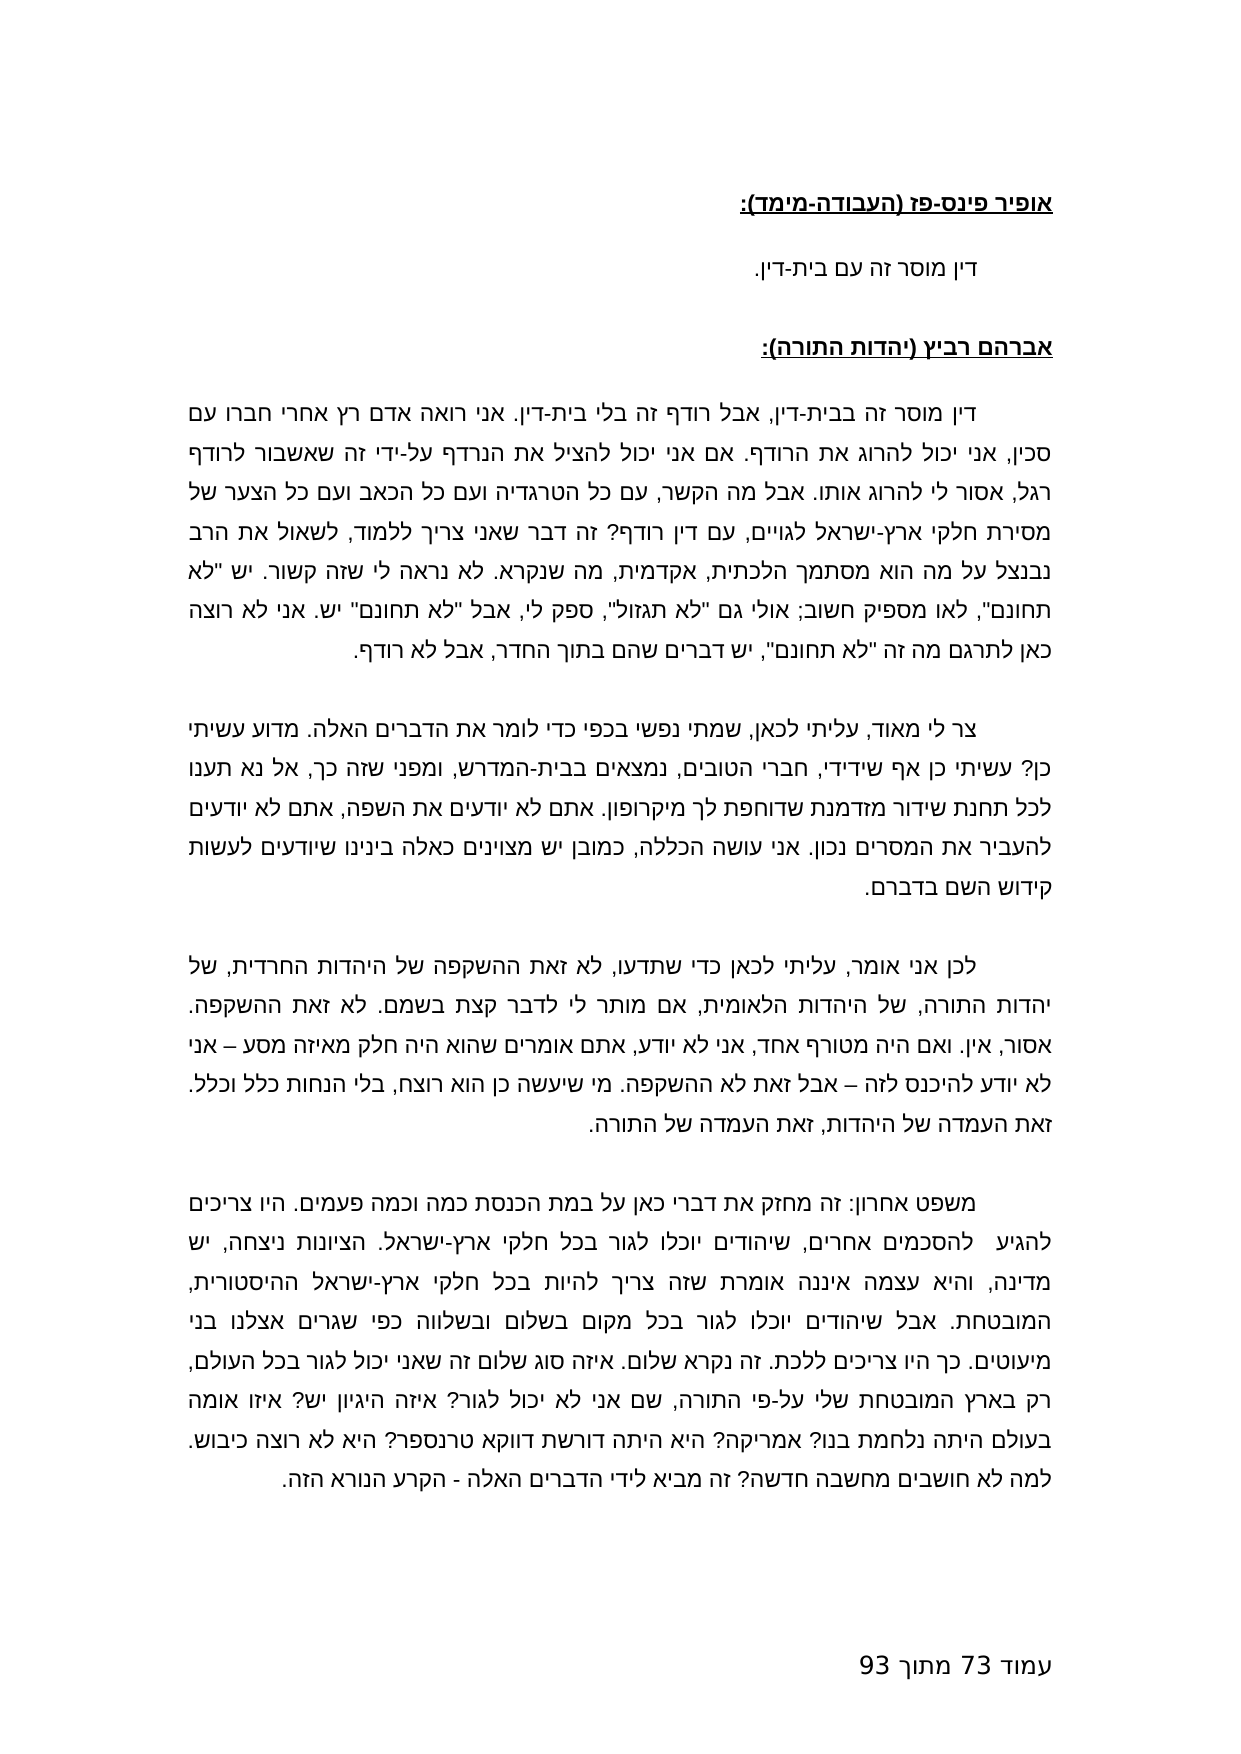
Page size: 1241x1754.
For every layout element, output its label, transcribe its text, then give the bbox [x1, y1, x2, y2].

text לכן אני אומר, עליתי לכאן כדי שתדעו, לא זאת ההשקפה של היהדות החרדית, של יהדות התורה, של היהדות הלאומית, אם מותר לי לדבר קצת בשמם. לא זאת ההשקפה. אסור, אין. ואם היה מטורף אחד, אני לא יודע, אתם אומרים שהוא היה חלק מאיזה מסע – אני לא יודע להיכנס לזה – אבל זאת לא ההשקפה. מי שיעשה כן הוא רוצח, בלי הנחות כלל וכלל. זאת העמדה של היהדות, זאת העמדה של התורה. [187, 953, 1053, 1137]
text דין מוסר זה בבית-דין, אבל רודף זה בלי בית-דין. אני רואה אדם רץ אחרי חברו עם סכין, אני יכול להרוג את הרודף. אם אני יכול להציל את הנרדף על-ידי זה שאשבור לרודף רגל, אסור לי להרוג אותו. אבל מה הקשר, עם כל הטרגדיה ועם כל הכאב ועם כל הצער של מסירת חלקי ארץ-ישראל לגויים, עם דין רודף? זה דבר שאני צריך ללמוד, לשאול את הרב נבנצל על מה הוא מסתמך הלכתית, אקדמית, מה שנקרא. לא נראה לי שזה קשור. יש "לא תחונם", לאו מספיק חשוב; אולי גם "לא תגזול", ספק לי, אבל "לא תחונם" יש. אני לא רוצה כאן לתרגם מה זה "לא תחונם", יש דברים שהם בתוך החדר, אבל לא רודף. [187, 400, 1053, 663]
text דין מוסר זה עם בית-דין. [187, 255, 1053, 282]
text משפט אחרון: זה מחזק את דברי כאן על במת הכנסת כמה וכמה פעמים. היו צריכים להגיע להסכמים אחרים, שיהודים יוכלו לגור בכל חלקי ארץ-ישראל. הציונות ניצחה, יש מדינה, והיא עצמה איננה אומרת שזה צריך להיות בכל חלקי ארץ-ישראל ההיסטורית, המובטחת. אבל שיהודים יוכלו לגור בכל מקום בשלום ובשלווה כפי שגרים אצלנו בני מיעוטים. כך היו צריכים ללכת. זה נקרא שלום. איזה סוג שלום זה שאני יכול לגור בכל העולם, רק בארץ המובטחת שלי על-פי התורה, שם אני לא יכול לגור? איזה היגיון יש? איזו אומה בעולם היתה נלחמת בנו? אמריקה? היא היתה דורשת דווקא טרנספר? היא לא רוצה כיבוש. למה לא חושבים מחשבה חדשה? זה מביא לידי הדברים האלה - הקרע הנורא הזה. [187, 1190, 1053, 1492]
text אברהם רביץ (יהדות התורה): [187, 334, 1053, 361]
text אופיר פינס-פז (העבודה-מימד): [187, 189, 1053, 216]
text צר לי מאוד, עליתי לכאן, שמתי נפשי בכפי כדי לומר את הדברים האלה. מדוע עשיתי כן? עשיתי כן אף שידידי, חברי הטובים, נמצאים בבית-המדרש, ומפני שזה כך, אל נא תענו לכל תחנת שידור מזדמנת שדוחפת לך מיקרופון. אתם לא יודעים את השפה, אתם לא יודעים להעביר את המסרים נכון. אני עושה הכללה, כמובן יש מצוינים כאלה בינינו שיודעים לעשות קידוש השם בדברם. [187, 716, 1053, 900]
